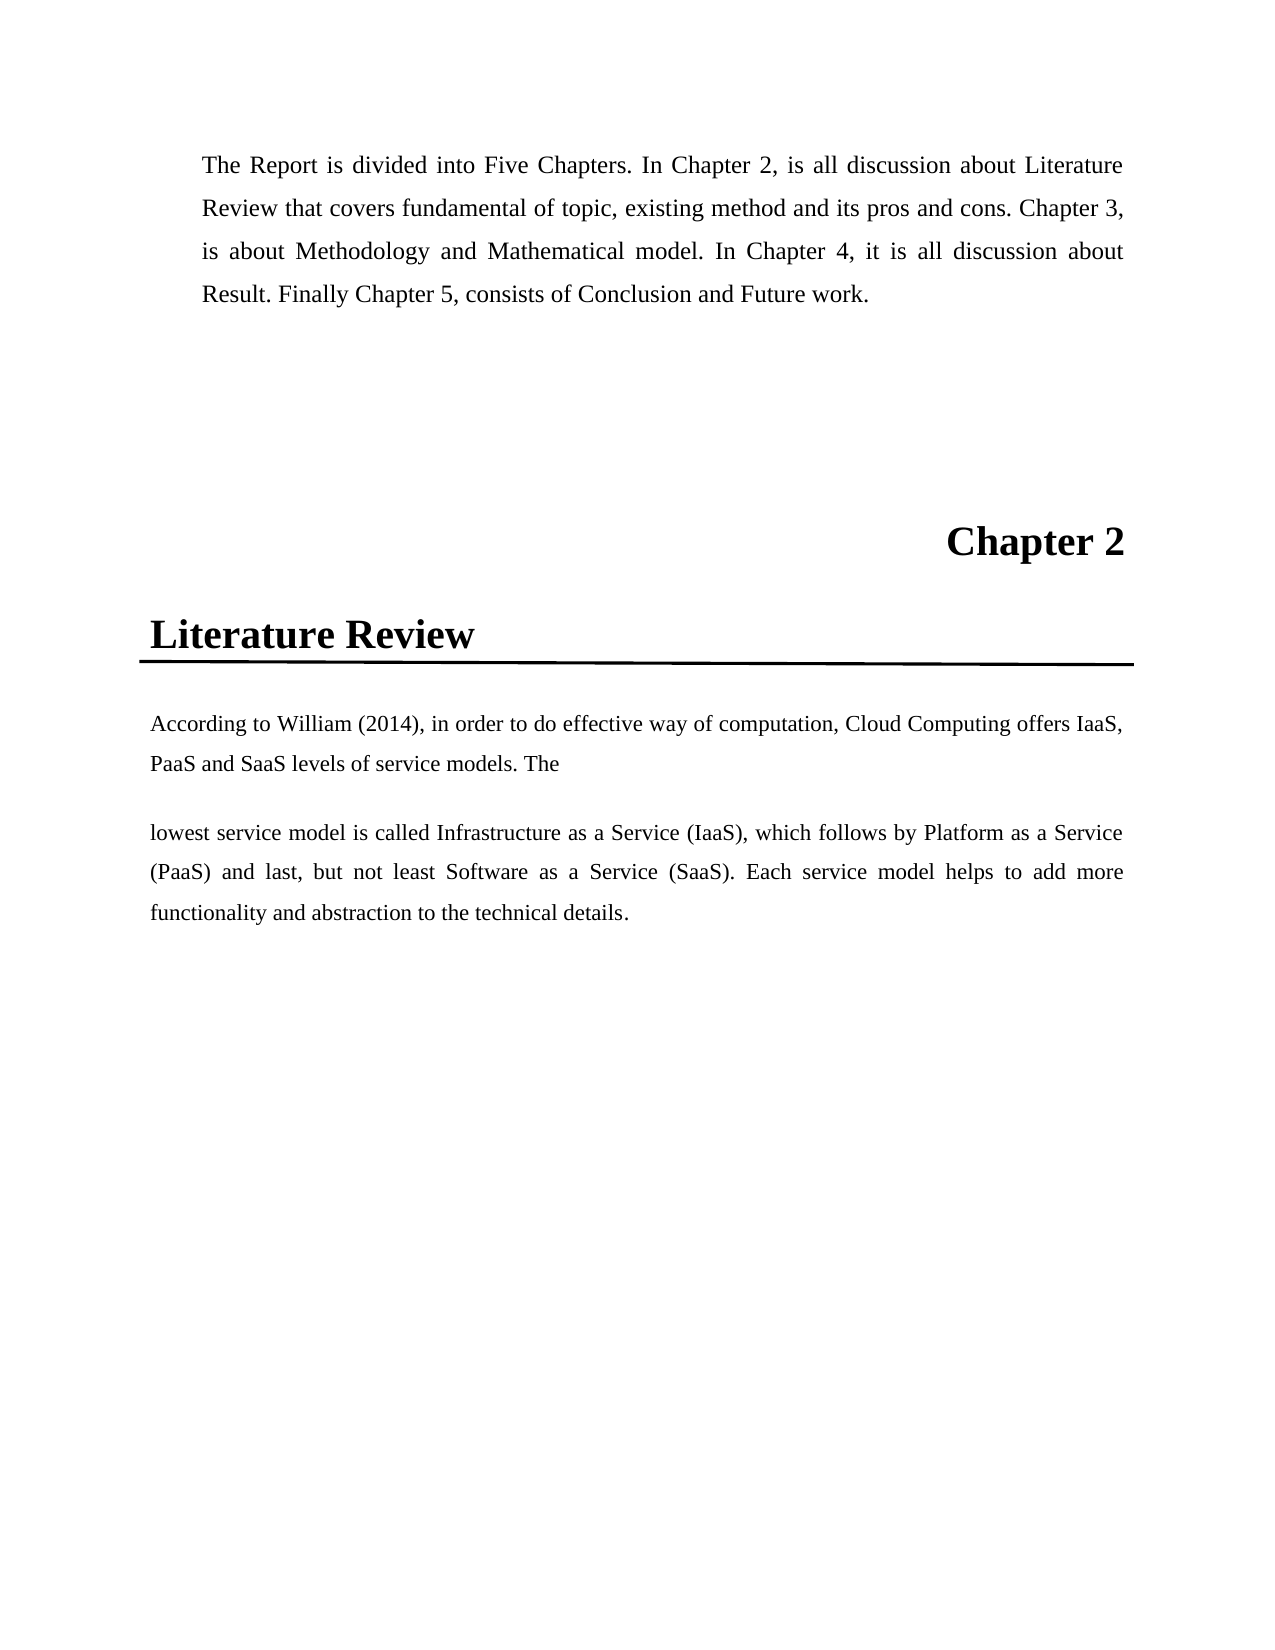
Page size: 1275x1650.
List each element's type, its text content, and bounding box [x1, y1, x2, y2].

text The Report is divided into Five Chapters. In Chapter 2, is all discussion about Literature Review that covers fundamental of topic, existing method and its pros and cons. Chapter 3, is about Methodology and Mathematical model. In Chapter 4, it is all discussion about Result. Finally Chapter 5, consists of Conclusion and Future work. [202, 150, 1125, 308]
text Chapter 2 [150, 517, 1125, 564]
text lowest service model is called Infrastructure as a Service (IaaS), which follows by Platform as a Service (PaaS) and last, but not least Software as a Service (SaaS). Each service model helps to add more functionality and abstraction to the technical details. [150, 818, 1125, 927]
text According to William (2014), in order to do effective way of computation, Cloud Computing offers IaaS, PaaS and SaaS levels of service models. The [150, 710, 1125, 776]
text Literature Review [150, 609, 1125, 657]
